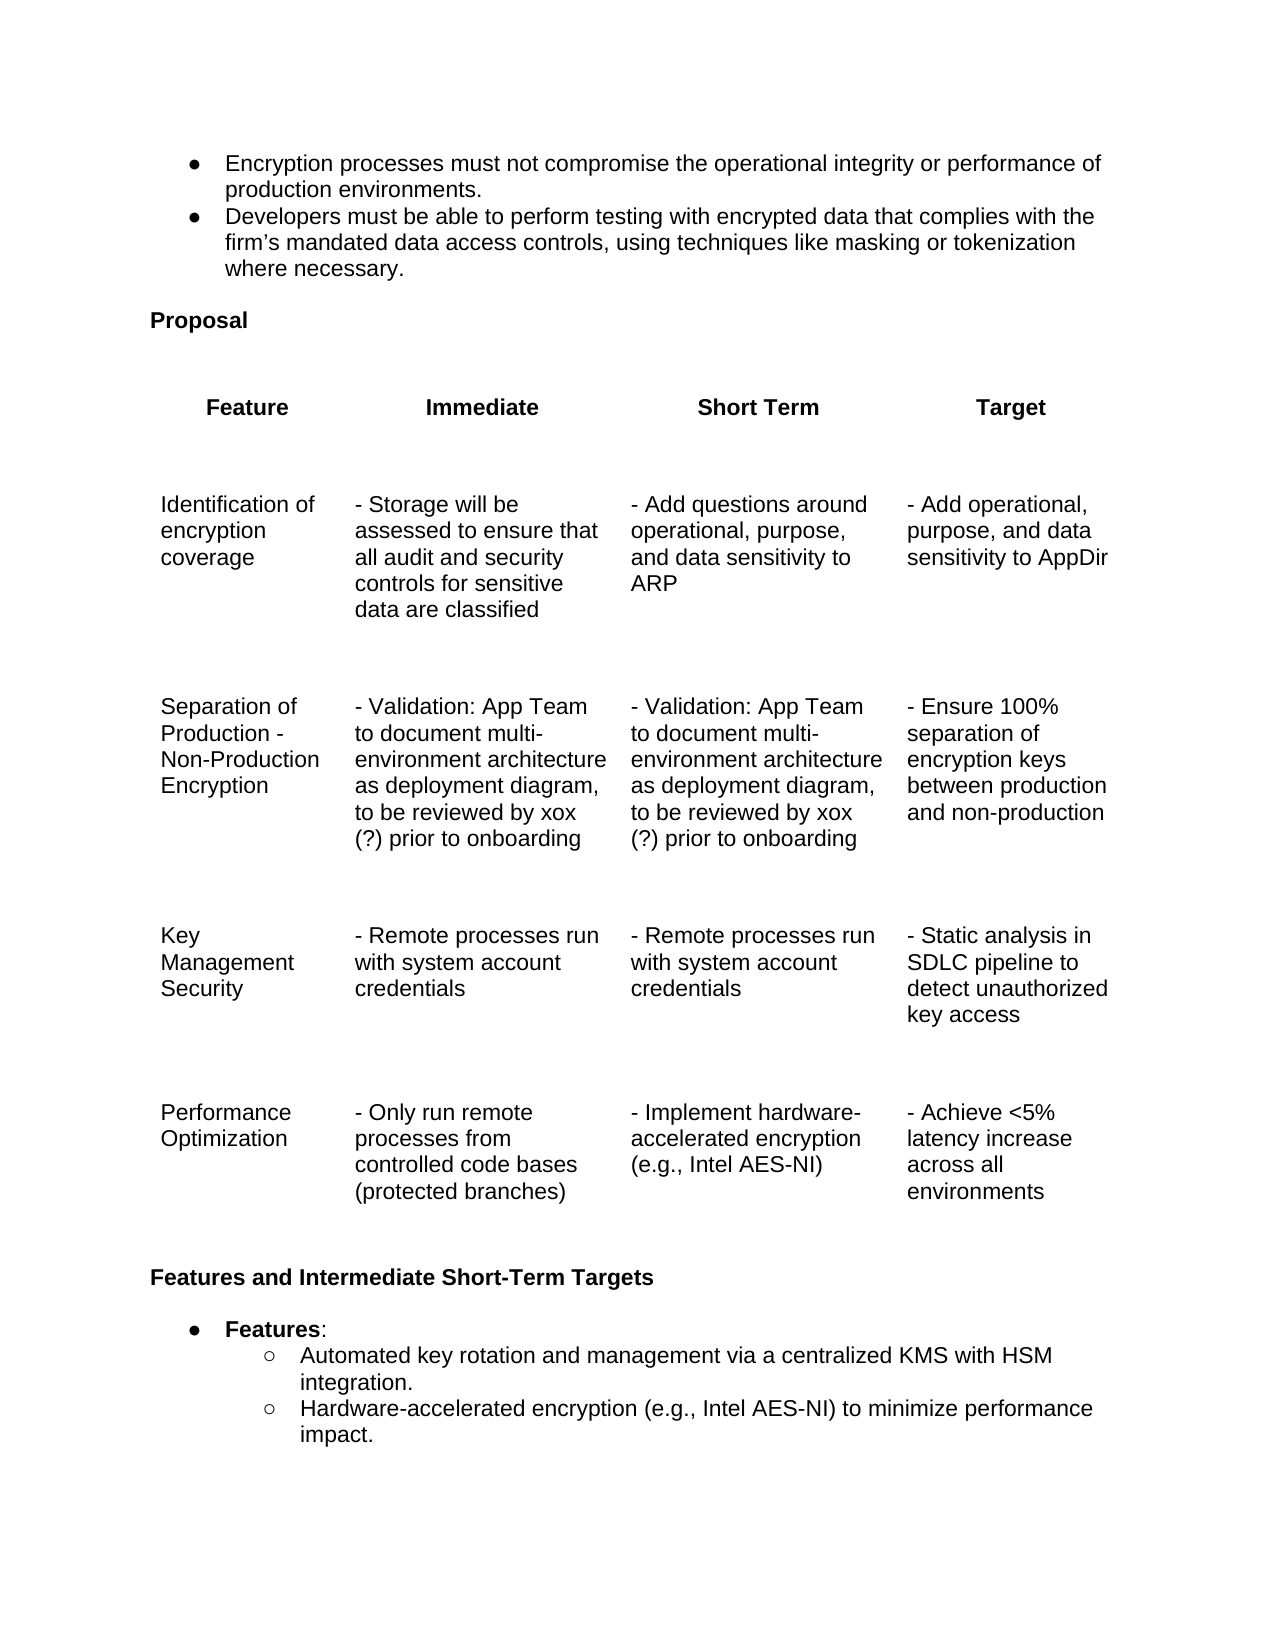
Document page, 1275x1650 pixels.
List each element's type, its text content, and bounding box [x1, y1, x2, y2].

table_cell - Implement hardware-accelerated encryption (e.g., Intel AES-NI) [620, 1063, 896, 1239]
table_header Immediate [344, 358, 620, 455]
list Encryption processes must not compromise the operational integrity or performance of production environments. [187, 150, 1125, 203]
table_header Short Term [620, 358, 896, 455]
table_header Target [896, 358, 1125, 455]
table_cell Separation of Production - Non-Production Encryption [150, 658, 344, 887]
table_cell - Storage will be assessed to ensure that all audit and security controls for sensitive data are classified [344, 455, 620, 658]
table_cell - Add questions around operational, purpose, and data sensitivity to ARP [620, 455, 896, 658]
list Automated key rotation and management via a centralized KMS with HSM integration. [262, 1342, 1125, 1395]
table_cell - Static analysis in SDLC pipeline to detect unauthorized key access [896, 887, 1125, 1063]
table_cell - Remote processes run with system account credentials [620, 887, 896, 1063]
table_cell Key Management Security [150, 887, 344, 1063]
list Hardware-accelerated encryption (e.g., Intel AES-NI) to minimize performance impact. [262, 1395, 1125, 1447]
text Proposal [150, 307, 1125, 333]
table_cell - Only run remote processes from controlled code bases (protected branches) [344, 1063, 620, 1239]
table_cell - Add operational, purpose, and data sensitivity to AppDir [896, 455, 1125, 658]
table_cell Performance Optimization [150, 1063, 344, 1239]
table_cell - Ensure 100% separation of encryption keys between production and non-production [896, 658, 1125, 887]
table_cell - Validation: App Team to document multi-environment architecture as deployment diagram, to be reviewed by xox (?) prior to onboarding [344, 658, 620, 887]
table_cell - Remote processes run with system account credentials [344, 887, 620, 1063]
list Developers must be able to perform testing with encrypted data that complies with the firm’s mandated data access controls, using techniques like masking or tokenization where necessary. [187, 203, 1125, 282]
list Features: [187, 1316, 1125, 1342]
table_cell - Achieve <5% latency increase across all environments [896, 1063, 1125, 1239]
table_cell Identification of encryption coverage [150, 455, 344, 658]
text Features and Intermediate Short-Term Targets [150, 1264, 1125, 1291]
table_cell - Validation: App Team to document multi-environment architecture as deployment diagram, to be reviewed by xox (?) prior to onboarding [620, 658, 896, 887]
table_header Feature [150, 358, 344, 455]
